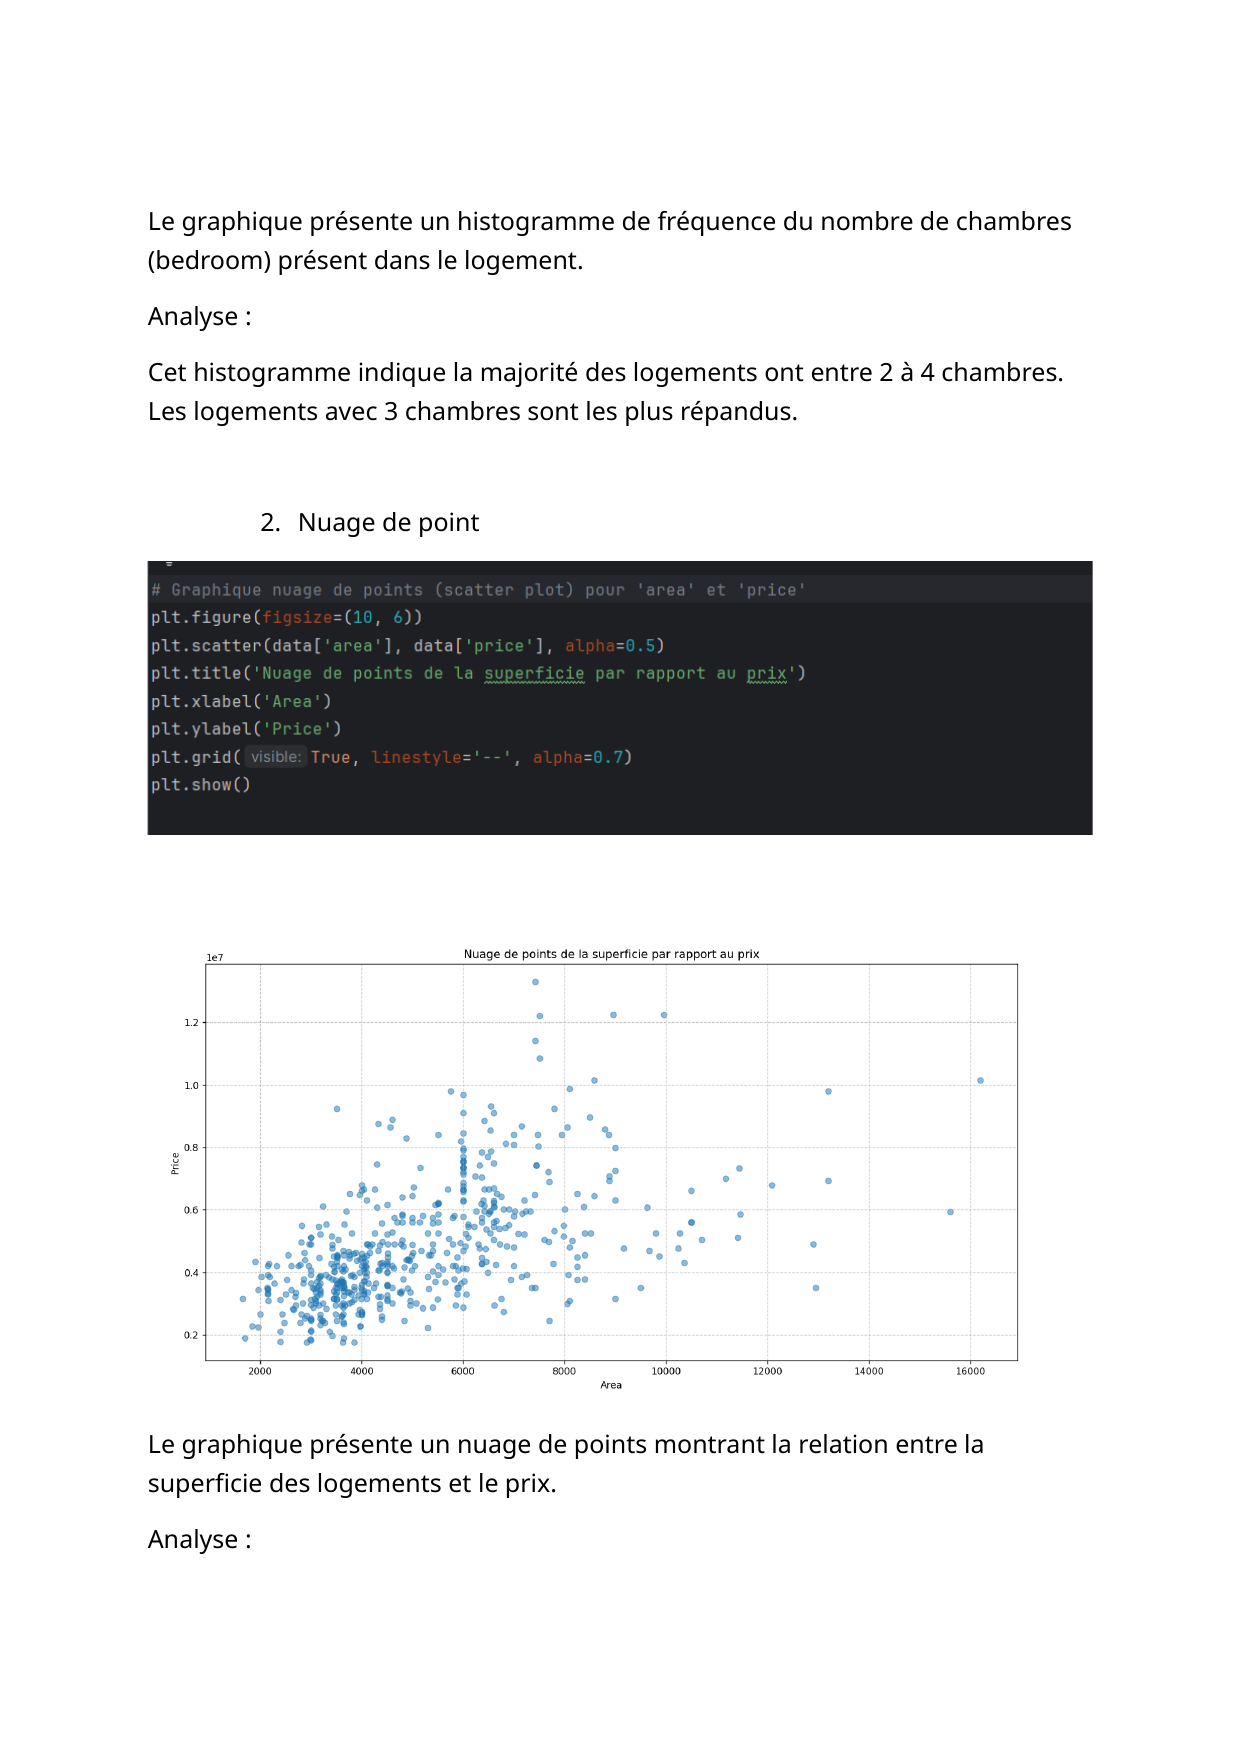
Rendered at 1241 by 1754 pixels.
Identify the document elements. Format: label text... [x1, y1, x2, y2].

picture [147, 911, 1093, 1405]
list Nuage de point [260, 505, 1093, 539]
text Cet histogramme indique la majorité des logements ont entre 2 à 4 chambres. Les logements avec 3 chambres sont les plus répandus. [148, 354, 1093, 427]
text Analyse : [148, 298, 1093, 332]
text Analyse : [148, 1521, 1093, 1555]
text Le graphique présente un histogramme de fréquence du nombre de chambres (bedroom) présent dans le logement. [148, 203, 1093, 277]
picture [147, 561, 1093, 835]
text Le graphique présente un nuage de points montrant la relation entre la superficie des logements et le prix. [148, 1426, 1093, 1499]
